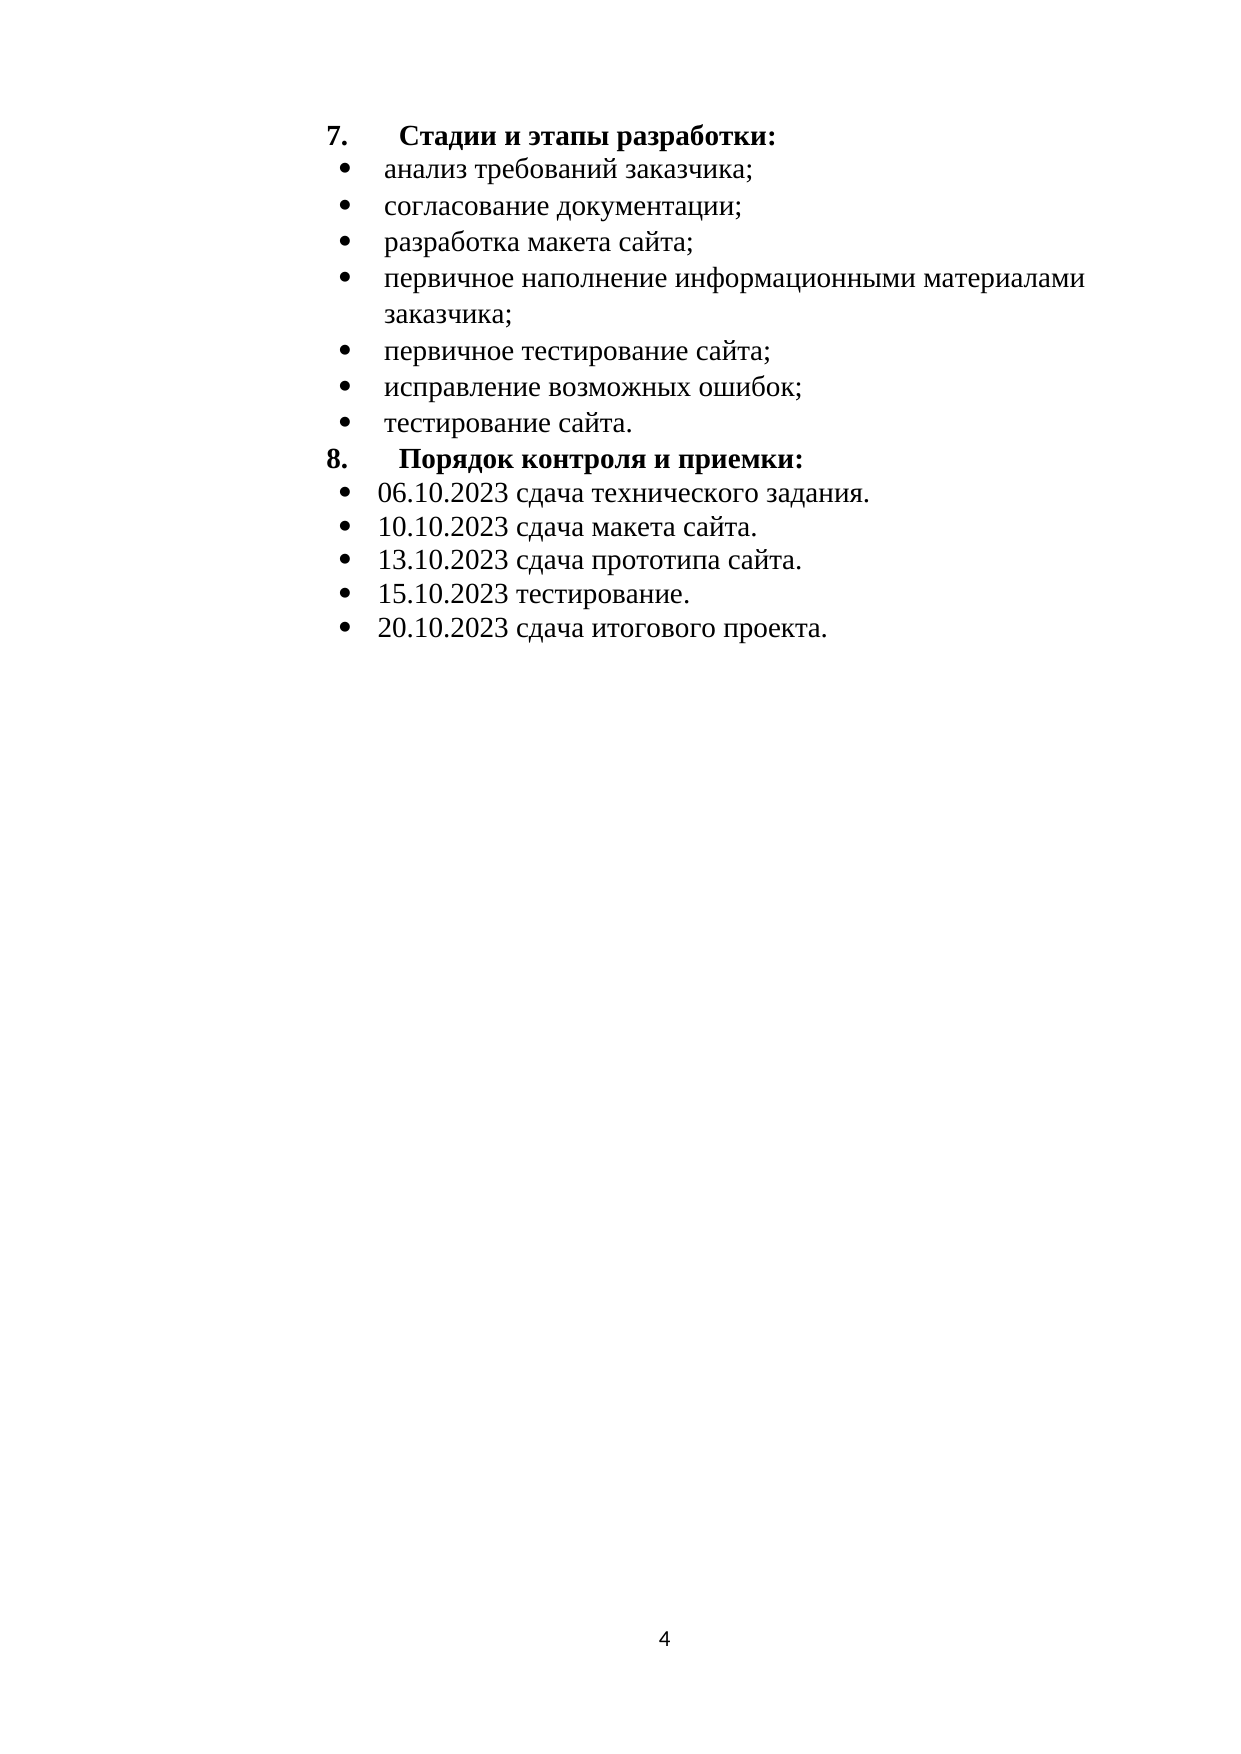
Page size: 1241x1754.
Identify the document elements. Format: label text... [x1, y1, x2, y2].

list 15.10.2023 тестирование. [340, 576, 1152, 610]
list Стадии и этапы разработки: [252, 118, 1152, 152]
list 10.10.2023 сдача макета сайта. [340, 509, 1152, 542]
list исправление возможных ошибок; [340, 369, 1152, 403]
list Порядок контроля и приемки: [252, 442, 1152, 475]
list 20.10.2023 сдача итогового проекта. [340, 610, 1152, 643]
list 13.10.2023 сдача прототипа сайта. [340, 542, 1152, 576]
list согласование документации; [340, 188, 1152, 222]
list 06.10.2023 сдача технического задания. [340, 475, 1152, 509]
list первичное тестирование сайта; [340, 333, 1152, 366]
list тестирование сайта. [340, 405, 1152, 439]
list первичное наполнение информационными материалами заказчика; [340, 260, 1152, 330]
list разработка макета сайта; [340, 224, 1152, 258]
list анализ требований заказчика; [340, 152, 1152, 185]
